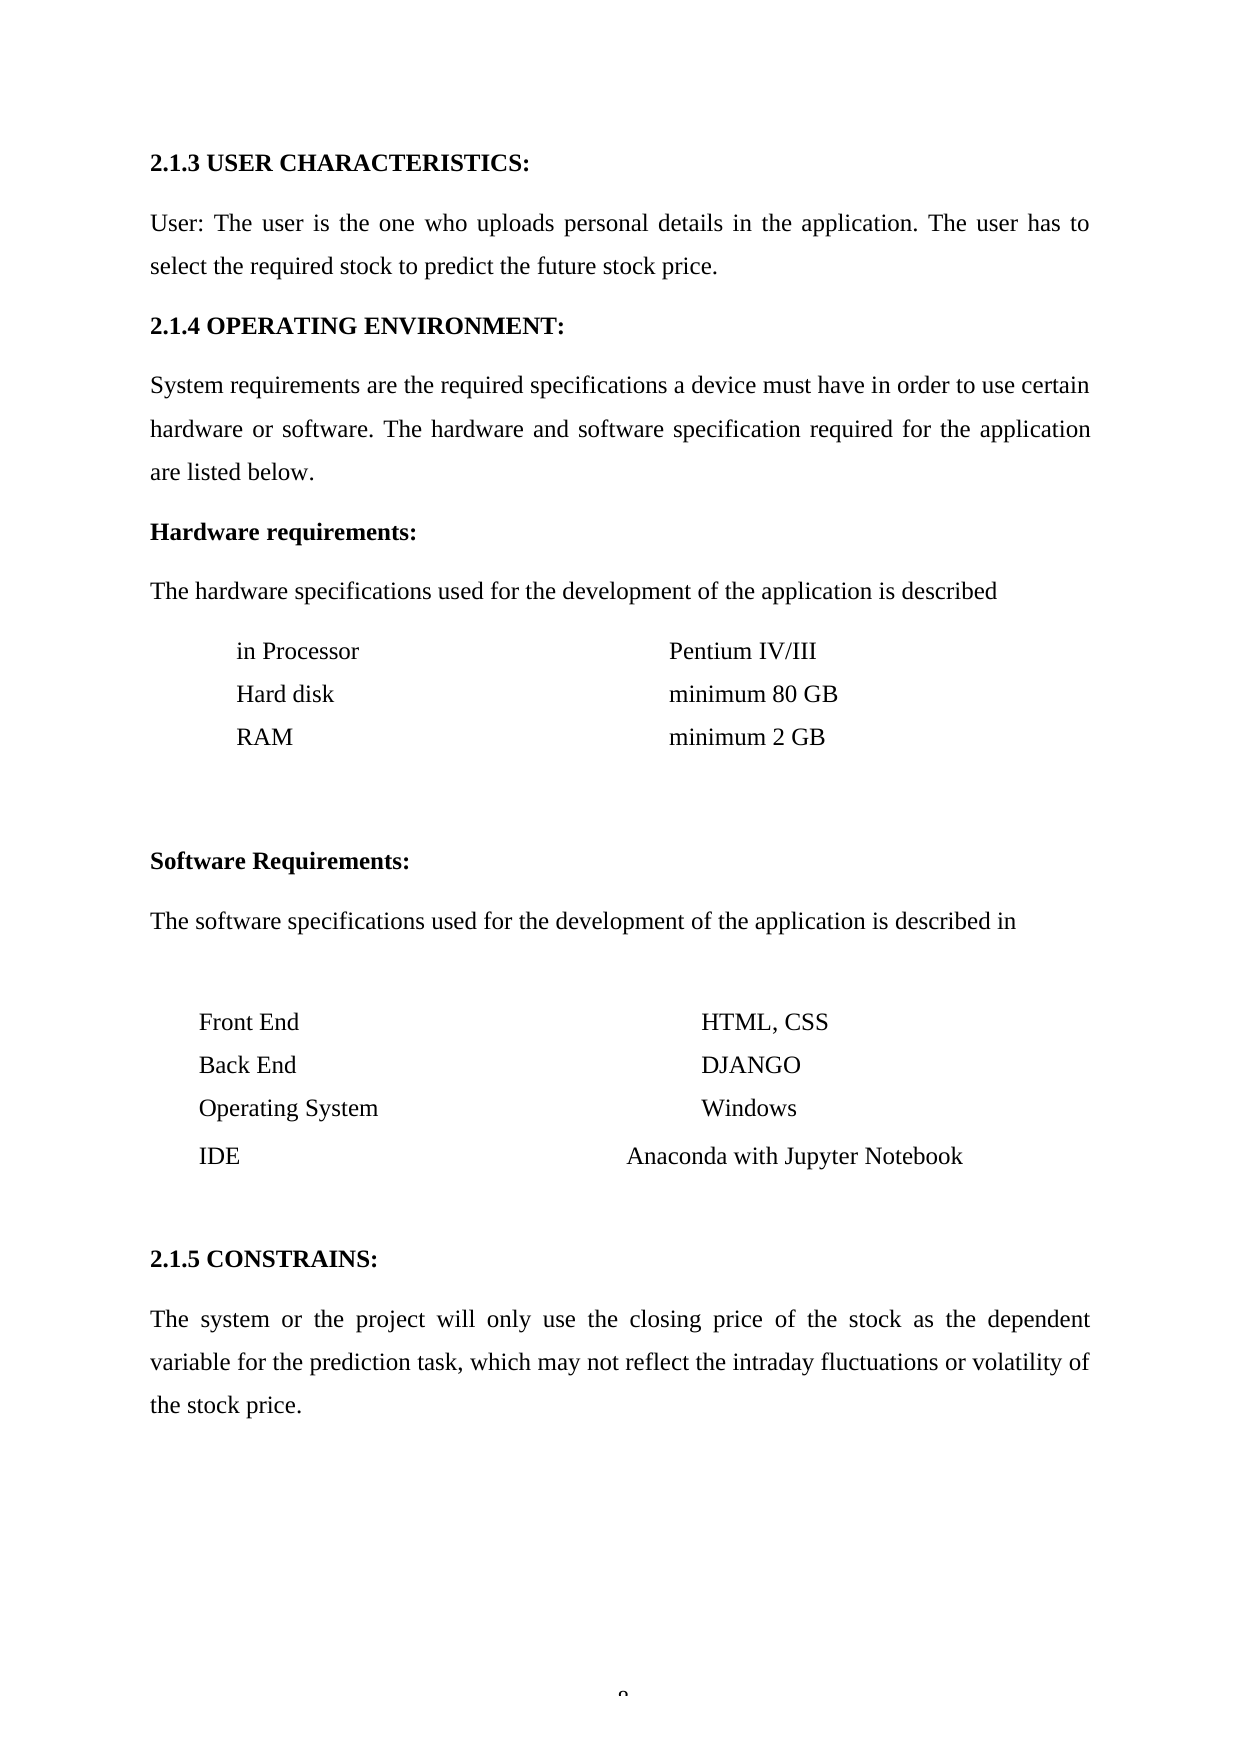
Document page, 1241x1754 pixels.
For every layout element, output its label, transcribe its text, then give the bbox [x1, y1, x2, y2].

subtitle OPERATING ENVIRONMENT: [150, 311, 1176, 339]
subtitle Software Requirements: [150, 846, 1176, 875]
text The hardware specifications used for the development of the application is described in Processor Pentium IV/III [150, 546, 1023, 664]
subtitle CONSTRAINS: [150, 1244, 1176, 1273]
subtitle Hardware requirements: [150, 517, 1176, 545]
text Back End DJANGO [198, 1050, 1176, 1079]
text IDE Anaconda with Jupyter Notebook [198, 1141, 1176, 1170]
subtitle USER CHARACTERISTICS: [150, 148, 1176, 177]
text Operating System Windows [198, 1093, 1176, 1122]
text System requirements are the required specifications a device must have in order to use certain hardware or software. The hardware and software specification required for the application are listed below. [150, 371, 1090, 486]
text Hard disk minimum 80 GB [236, 679, 1176, 708]
text User: The user is the one who uploads personal details in the application. The user has to select the required stock to predict the future stock price. [150, 208, 1090, 280]
text Front End HTML, CSS [198, 1007, 1176, 1036]
text RAM minimum 2 GB [236, 722, 1176, 751]
text The system or the project will only use the closing price of the stock as the dependent variable for the prediction task, which may not reflect the intraday fluctuations or volatility of the stock price. [150, 1304, 1090, 1419]
text The software specifications used for the development of the application is described in [150, 906, 1176, 935]
